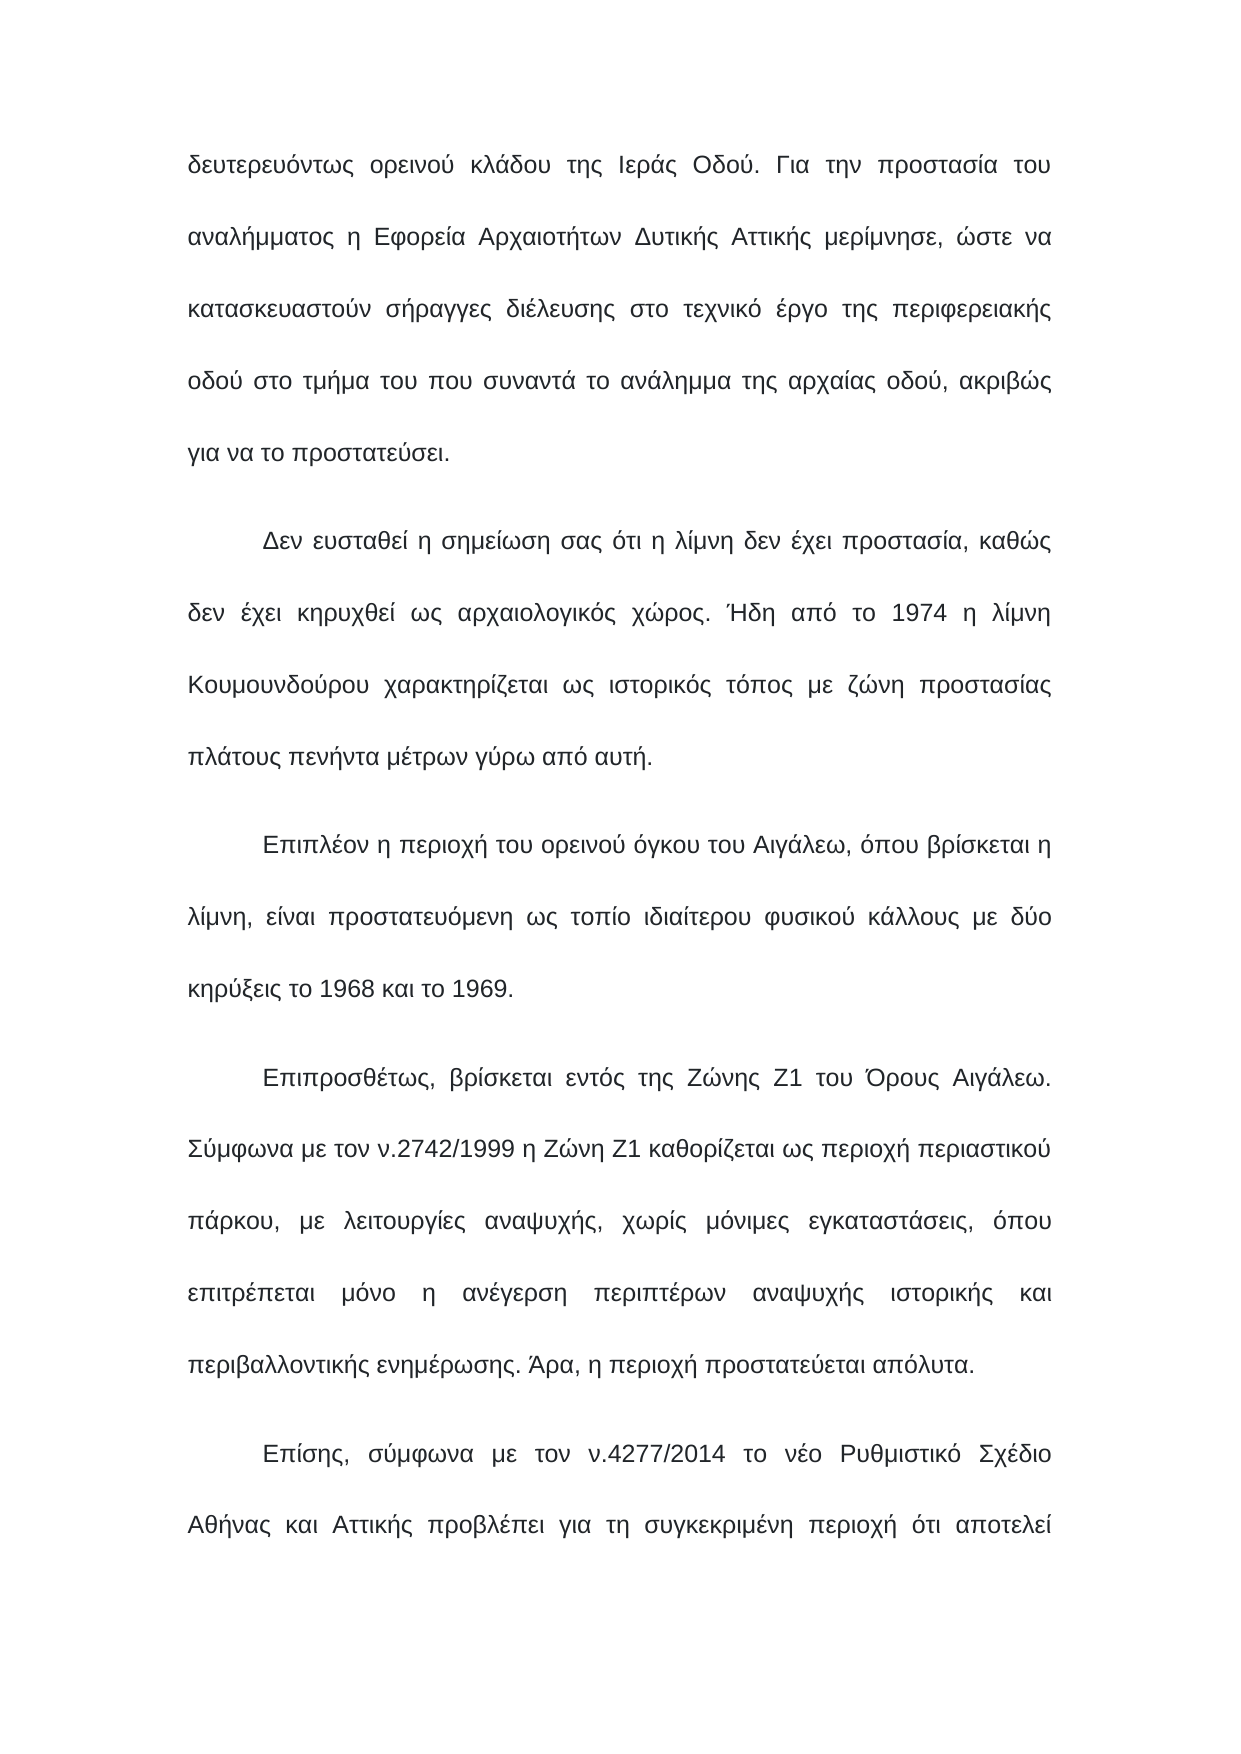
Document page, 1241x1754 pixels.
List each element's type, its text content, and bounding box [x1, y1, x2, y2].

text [187, 1438, 1053, 1539]
text Επιπροσθέτως, βρίσκεται εντός της Ζώνης Ζ1 του Όρους Αιγάλεω. Σύμφωνα με τον ν.2742/1999 η Ζώνη Ζ1 καθορίζεται ως περιοχή περιαστικού πάρκου, με λειτουργίες αναψυχής, χωρίς μόνιμες εγκαταστάσεις, όπου επιτρέπεται μόνο η ανέγερση περιπτέρων αναψυχής ιστορικής και περιβαλλοντικής ενημέρωσης. Άρα, η περιοχή προστατεύεται απόλυτα. [187, 1062, 1053, 1379]
text Δεν ευσταθεί η σημείωση σας ότι η λίμνη δεν έχει προστασία, καθώς δεν έχει κηρυχθεί ως αρχαιολογικός χώρος. Ήδη από το 1974 η λίμνη Κουμουνδούρου χαρακτηρίζεται ως ιστορικός τόπος με ζώνη προστασίας πλάτους πενήντα μέτρων γύρω από αυτή. [187, 526, 1053, 770]
text Επιπλέον η περιοχή του ορεινού όγκου του Αιγάλεω, όπου βρίσκεται η λίμνη, είναι προστατευόμενη ως τοπίο ιδιαίτερου φυσικού κάλλους με δύο κηρύξεις το 1968 και το 1969. [187, 830, 1053, 1003]
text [187, 150, 1053, 466]
